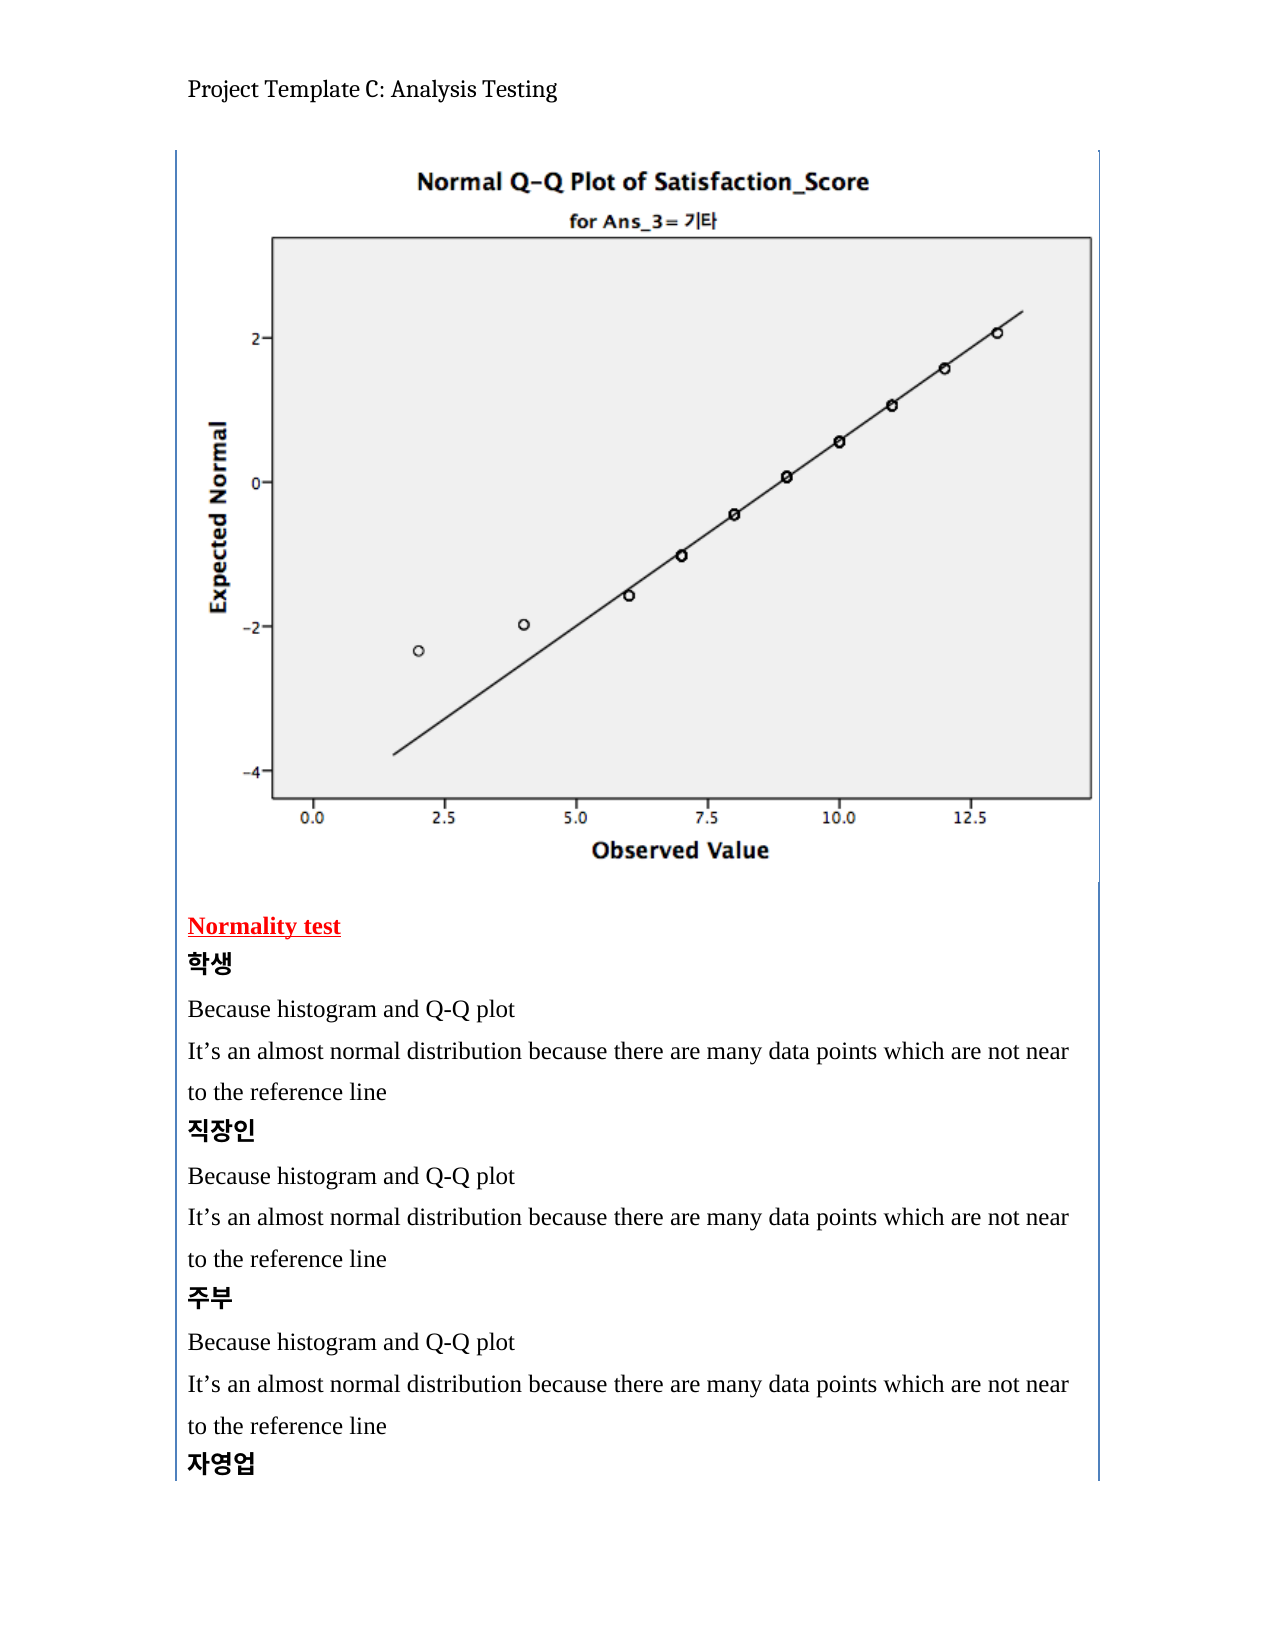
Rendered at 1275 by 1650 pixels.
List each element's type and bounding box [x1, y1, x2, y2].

table_cell [177, 150, 1098, 1481]
picture [187, 152, 1099, 882]
